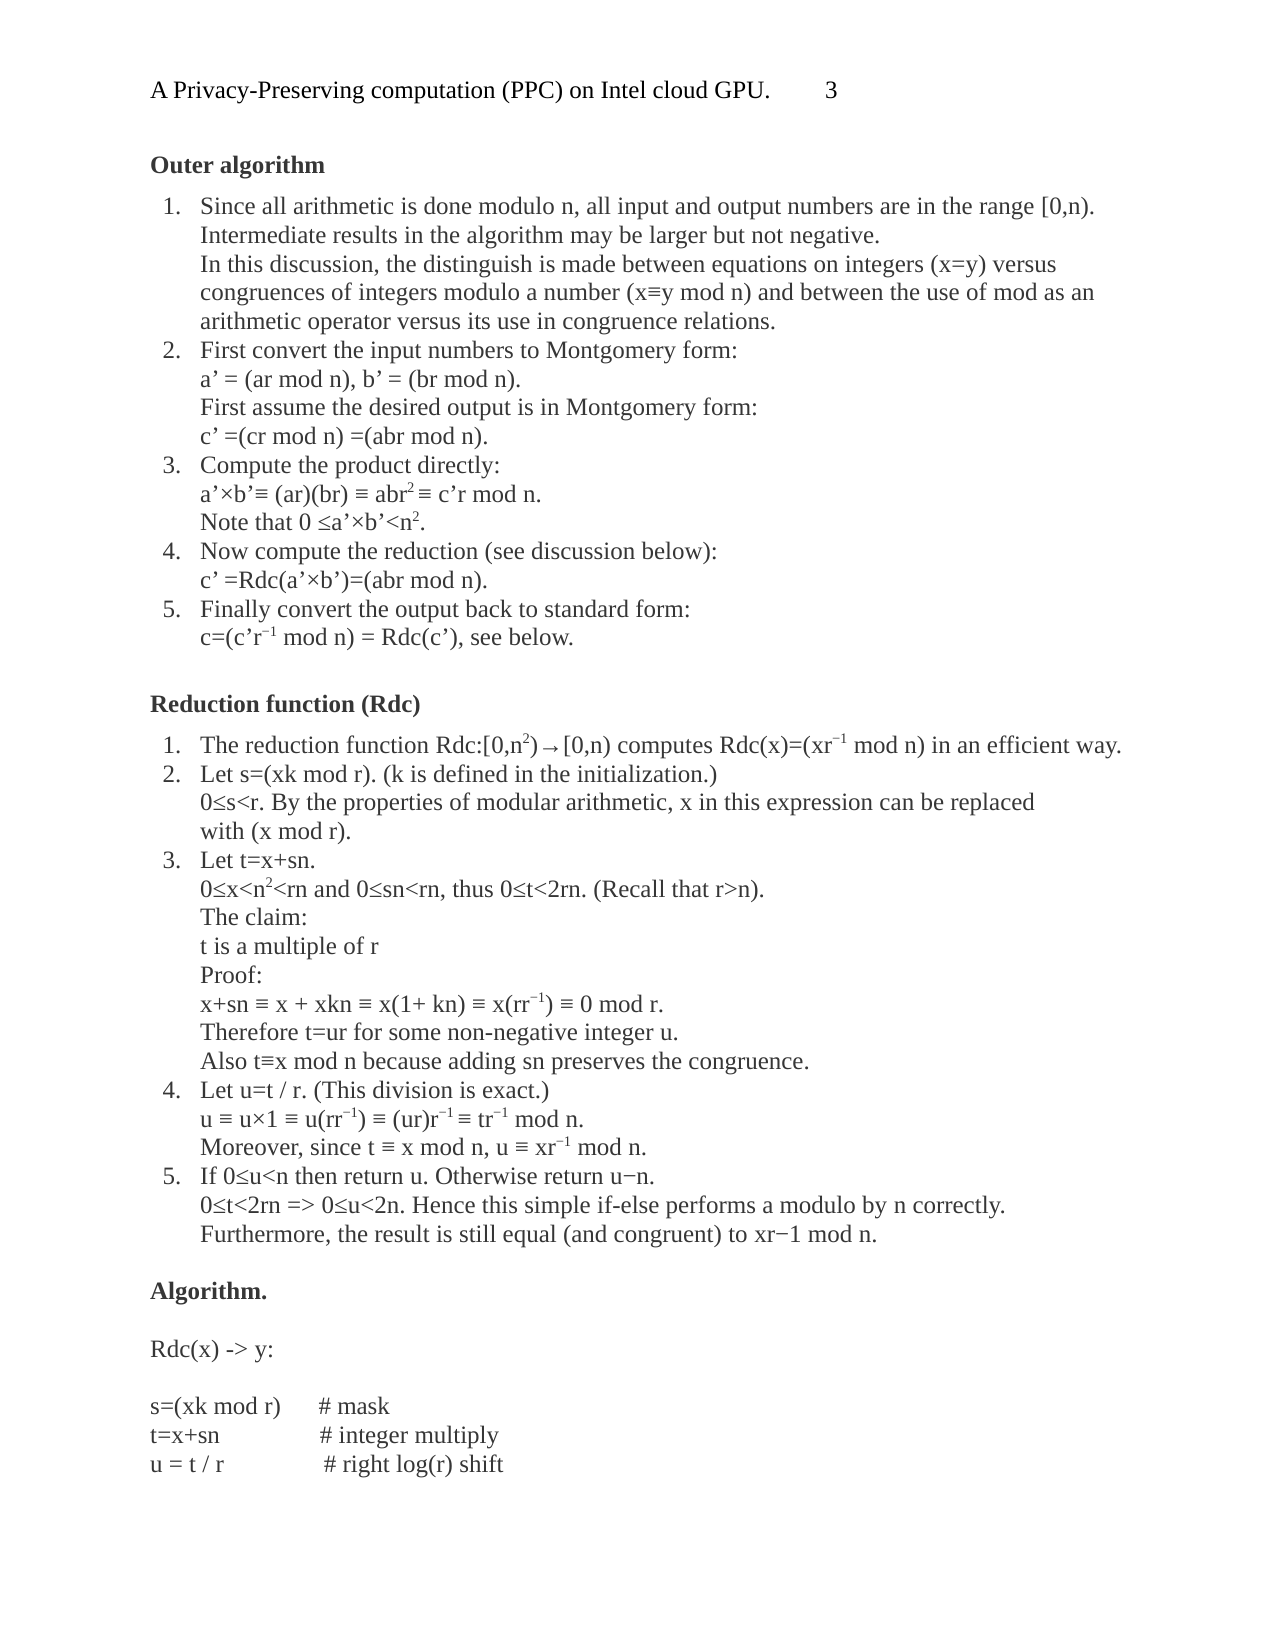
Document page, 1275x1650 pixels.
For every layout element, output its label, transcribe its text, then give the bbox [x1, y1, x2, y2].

list Now compute the reduction (see discussion below): [162, 536, 1125, 565]
text First assume the desired output is in Montgomery form: [200, 392, 1125, 421]
text a’×b’≡ (ar)(br) ≡ abr2 ≡ c’r mod n. [200, 479, 1125, 507]
text 0≤t<2rn => 0≤u<2n. Hence this simple if-else performs a modulo by n correctly. Furthermore, the result is still equal (and congruent) to xr−1 mod n. [200, 1190, 1125, 1247]
subtitle Outer algorithm [150, 150, 1125, 179]
text Algorithm. [150, 1276, 1125, 1305]
text u = t / r # right log(r) shift [150, 1449, 1125, 1477]
text The claim: [200, 902, 1125, 931]
list Compute the product directly: [162, 450, 1125, 479]
subtitle Reduction function (Rdc) [150, 689, 1125, 717]
list If 0≤u<n then return u. Otherwise return u−n. [162, 1161, 1125, 1190]
list Since all arithmetic is done modulo n, all input and output numbers are in the range [0,n). Intermediate results in the algorithm may be larger but not negative. [162, 191, 1125, 249]
list The reduction function Rdc:[0,n2)→[0,n) computes Rdc(x)=(xr−1 mod n) in an efficient way. [162, 730, 1125, 759]
text t is a multiple of r [200, 931, 1125, 960]
text In this discussion, the distinguish is made between equations on integers (x=y) versus congruences of integers modulo a number (x≡y mod n) and between the use of mod as an arithmetic operator versus its use in congruence relations. [200, 249, 1125, 335]
list First convert the input numbers to Montgomery form: [162, 335, 1125, 364]
list Let u=t / r. (This division is exact.) [162, 1075, 1125, 1104]
text u ≡ u×1 ≡ u(rr−1) ≡ (ur)r−1 ≡ tr−1 mod n. [200, 1104, 1125, 1132]
text c’ =Rdc(a’×b’)=(abr mod n). [200, 565, 1125, 594]
text c=(c’r−1 mod n) = Rdc(c’), see below. [200, 622, 1125, 651]
text Note that 0 ≤a’×b’<n2. [200, 507, 1125, 536]
text 0≤x<n2<rn and 0≤sn<rn, thus 0≤t<2rn. (Recall that r>n). [200, 874, 1125, 902]
list Let s=(xk mod r). (k is defined in the initialization.) [162, 759, 1125, 787]
text Moreover, since t ≡ x mod n, u ≡ xr−1 mod n. [200, 1132, 1125, 1161]
text c’ =(cr mod n) =(abr mod n). [200, 421, 1125, 450]
list Let t=x+sn. [162, 845, 1125, 874]
text Rdc(x) -> y: [150, 1334, 1125, 1362]
text Also t≡x mod n because adding sn preserves the congruence. [200, 1046, 1125, 1075]
list Finally convert the output back to standard form: [162, 594, 1125, 622]
text Proof: x+sn ≡ x + xkn ≡ x(1+ kn) ≡ x(rr−1) ≡ 0 mod r. Therefore t=ur for some non-negative integer u. [200, 960, 1125, 1046]
text s=(xk mod r) # mask [150, 1391, 1125, 1420]
text 0≤s<r. By the properties of modular arithmetic, x in this expression can be replaced with (x mod r). [200, 787, 1125, 845]
text a’ = (ar mod n), b’ = (br mod n). [200, 364, 1125, 392]
text t=x+sn # integer multiply [150, 1420, 1125, 1449]
